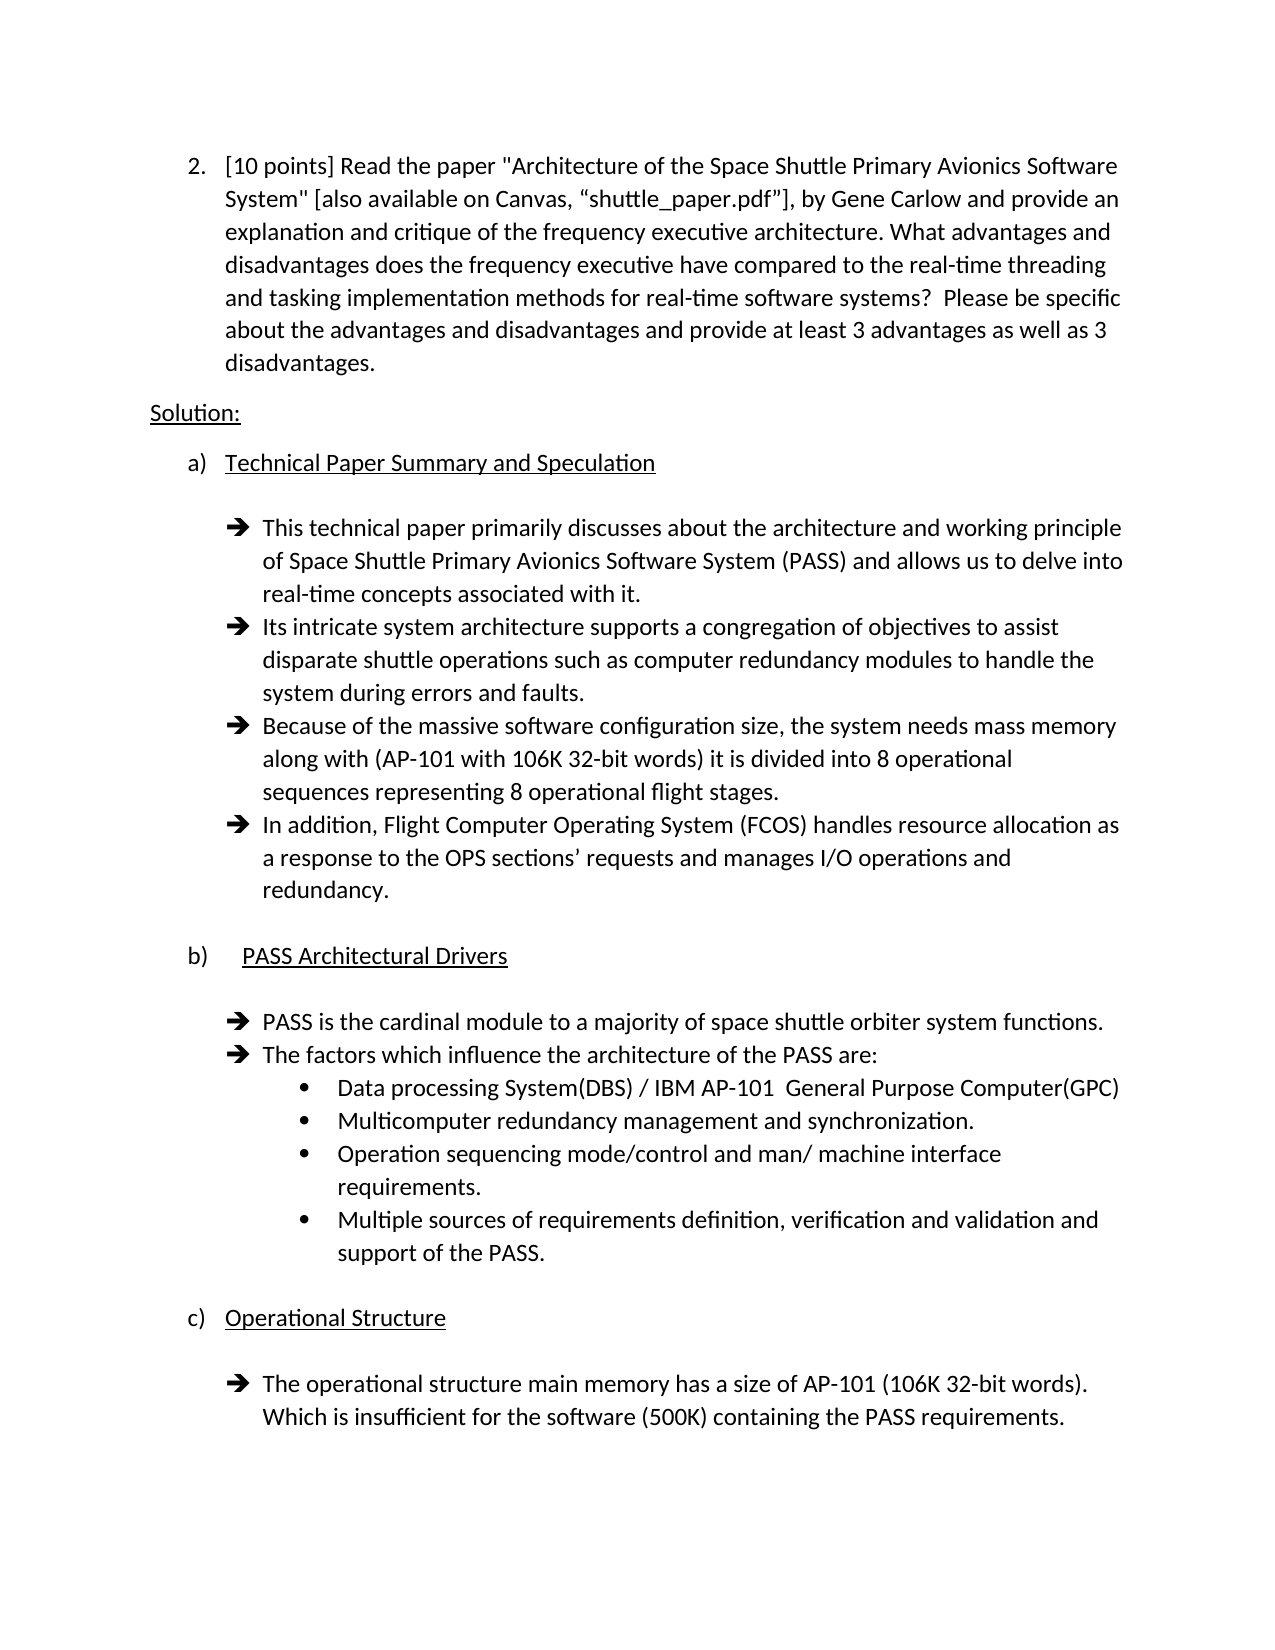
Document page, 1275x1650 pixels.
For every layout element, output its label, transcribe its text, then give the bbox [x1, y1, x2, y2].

list [10 points] Read the paper "Architecture of the Space Shuttle Primary Avionics Software System" [also available on Canvas, “shuttle_paper.pdf”], by Gene Carlow and provide an explanation and critique of the frequency executive architecture. What advantages and disadvantages does the frequency executive have compared to the real-time threading and tasking implementation methods for real-time software systems? Please be specific about the advantages and disadvantages and provide at least 3 advantages as well as 3 disadvantages. [187, 150, 1125, 378]
list PASS is the cardinal module to a majority of space shuttle orbiter system functions. [225, 1006, 1125, 1037]
list PASS Architectural Drivers [187, 940, 1125, 971]
list Because of the massive software configuration size, the system needs mass memory along with (AP-101 with 106K 32-bit words) it is divided into 8 operational sequences representing 8 operational flight stages. [225, 710, 1125, 806]
list Multicomputer redundancy management and synchronization. [300, 1105, 1125, 1136]
list Operational Structure [187, 1302, 1125, 1333]
list The operational structure main memory has a size of AP-101 (106K 32-bit words). Which is insufficient for the software (500K) containing the PASS requirements. [225, 1368, 1125, 1432]
list The factors which influence the architecture of the PASS are: [225, 1039, 1125, 1070]
list Technical Paper Summary and Speculation [187, 447, 1125, 477]
text Solution: [150, 397, 1125, 428]
list In addition, Flight Computer Operating System (FCOS) handles resource allocation as a response to the OPS sections’ requests and manages I/O operations and redundancy. [225, 809, 1125, 905]
list Multiple sources of requirements definition, verification and validation and support of the PASS. [300, 1204, 1125, 1267]
list Its intricate system architecture supports a congregation of objectives to assist disparate shuttle operations such as computer redundancy modules to handle the system during errors and faults. [225, 611, 1125, 708]
list Operation sequencing mode/control and man/ machine interface requirements. [300, 1138, 1125, 1201]
list This technical paper primarily discusses about the architecture and working principle of Space Shuttle Primary Avionics Software System (PASS) and allows us to delve into real-time concepts associated with it. [225, 512, 1125, 609]
list Data processing System(DBS) / IBM AP-101 General Purpose Computer(GPC) [300, 1072, 1125, 1103]
